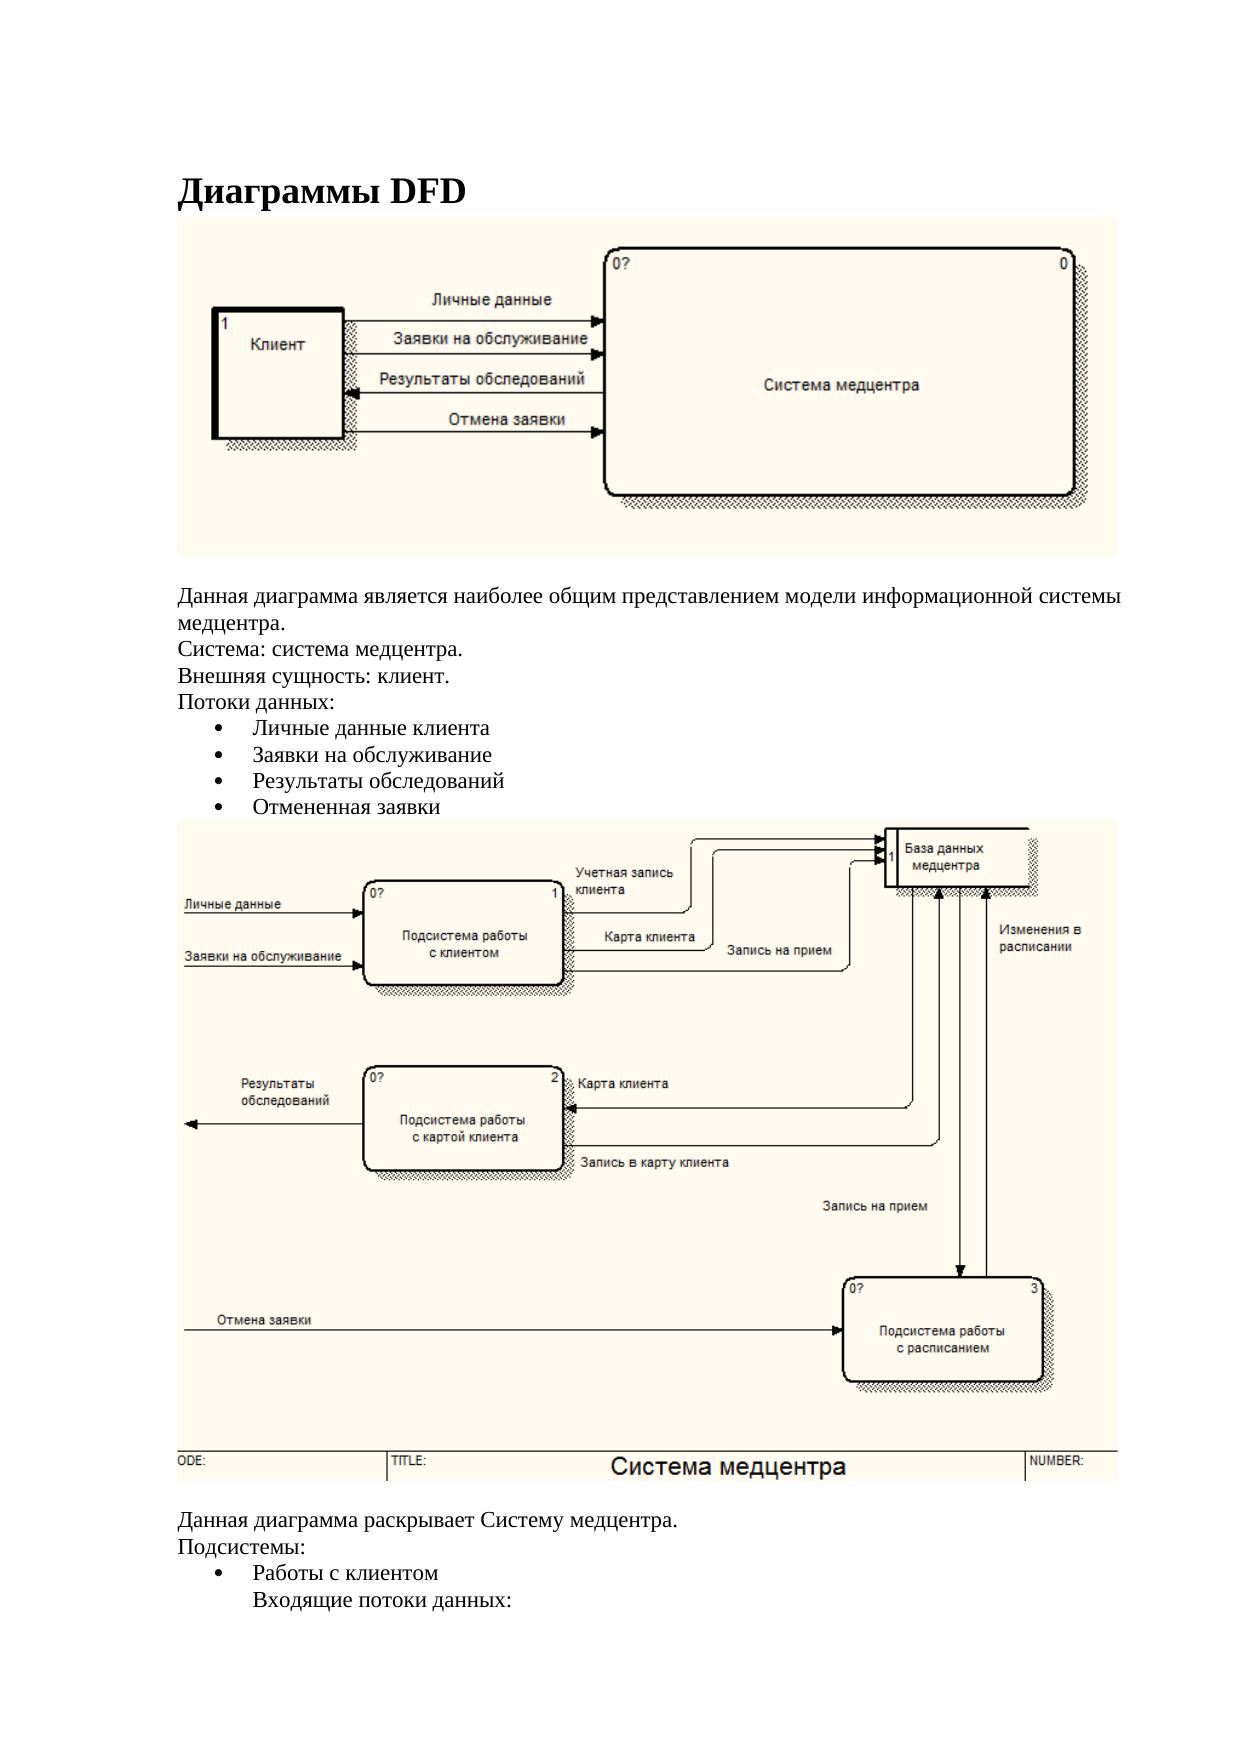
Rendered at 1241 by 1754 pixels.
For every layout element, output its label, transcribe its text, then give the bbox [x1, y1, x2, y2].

text Данная диаграмма является наиболее общим представлением модели информационной системы медцентра. [177, 583, 1152, 635]
text Данная диаграмма раскрывает Систему медцентра. [177, 1507, 1152, 1533]
list Результаты обследований [215, 767, 1152, 793]
text Система: система медцентра. [177, 635, 1152, 662]
list Заявки на обслуживание [215, 741, 1152, 767]
list Личные данные клиента [215, 714, 1152, 741]
text Входящие потоки данных: [252, 1586, 1152, 1612]
picture [177, 217, 1118, 557]
subtitle Диаграммы DFD [177, 168, 1152, 211]
text Внешняя сущность: клиент. [177, 662, 1152, 688]
text Подсистемы: [177, 1533, 1152, 1559]
list Отмененная заявки [215, 793, 1152, 820]
text Потоки данных: [177, 688, 1152, 714]
picture [177, 819, 1118, 1481]
list Работы с клиентом [215, 1559, 1152, 1586]
